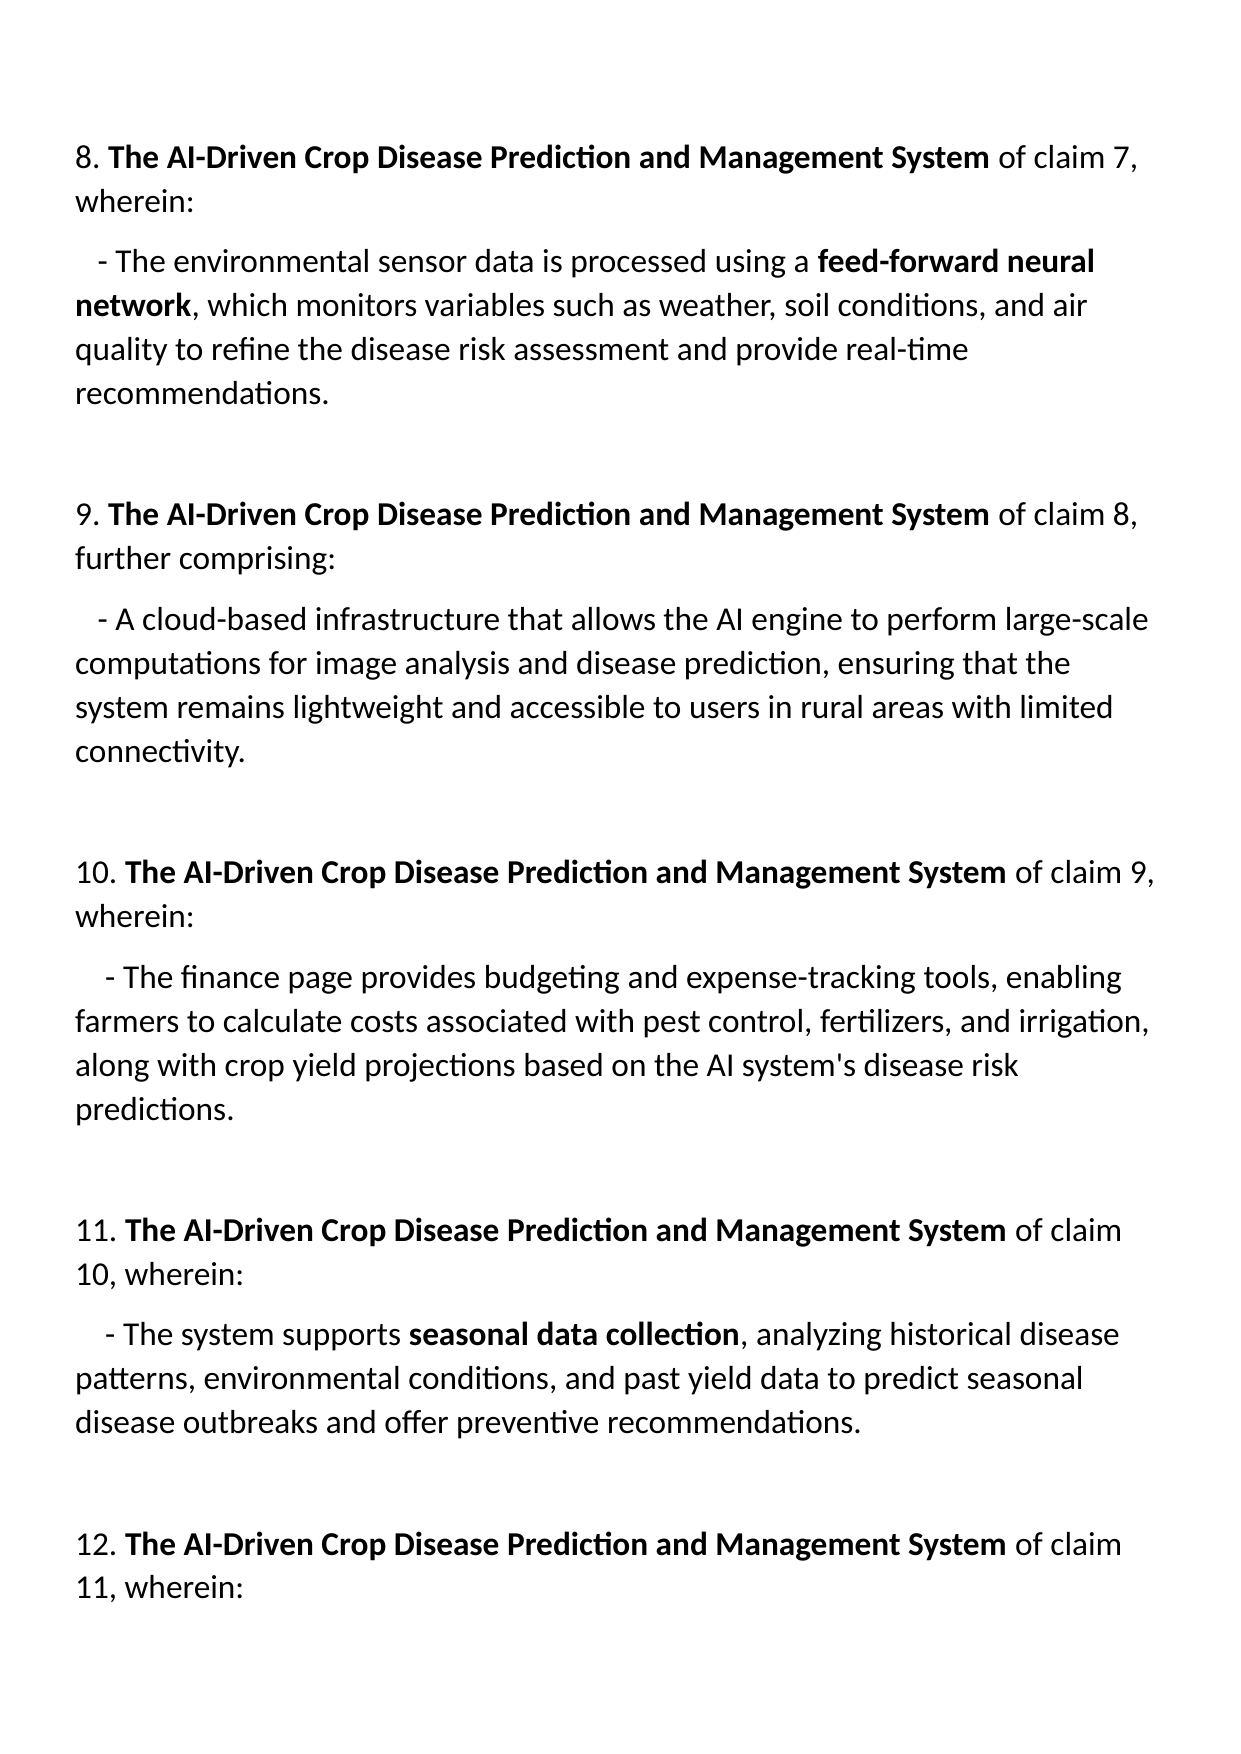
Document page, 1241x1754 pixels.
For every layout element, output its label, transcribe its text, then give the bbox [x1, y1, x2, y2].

text 11. The AI-Driven Crop Disease Prediction and Management System of claim 10, wherein: [75, 1209, 1165, 1293]
text - A cloud-based infrastructure that allows the AI engine to perform large-scale computations for image analysis and disease prediction, ensuring that the system remains lightweight and accessible to users in rural areas with limited connectivity. [75, 598, 1165, 771]
text 10. The AI-Driven Crop Disease Prediction and Management System of claim 9, wherein: [75, 851, 1165, 936]
text - The system supports seasonal data collection, analyzing historical disease patterns, environmental conditions, and past yield data to predict seasonal disease outbreaks and offer preventive recommendations. [75, 1313, 1165, 1442]
text 12. The AI-Driven Crop Disease Prediction and Management System of claim 11, wherein: [75, 1522, 1165, 1607]
text 9. The AI-Driven Crop Disease Prediction and Management System of claim 8, further comprising: [75, 493, 1165, 578]
text - The environmental sensor data is processed using a feed-forward neural network, which monitors variables such as weather, soil conditions, and air quality to refine the disease risk assessment and provide real-time recommendations. [75, 240, 1165, 413]
text 8. The AI-Driven Crop Disease Prediction and Management System of claim 7, wherein: [75, 136, 1165, 220]
text - The finance page provides budgeting and expense-tracking tools, enabling farmers to calculate costs associated with pest control, fertilizers, and irrigation, along with crop yield projections based on the AI system's disease risk predictions. [75, 956, 1165, 1128]
